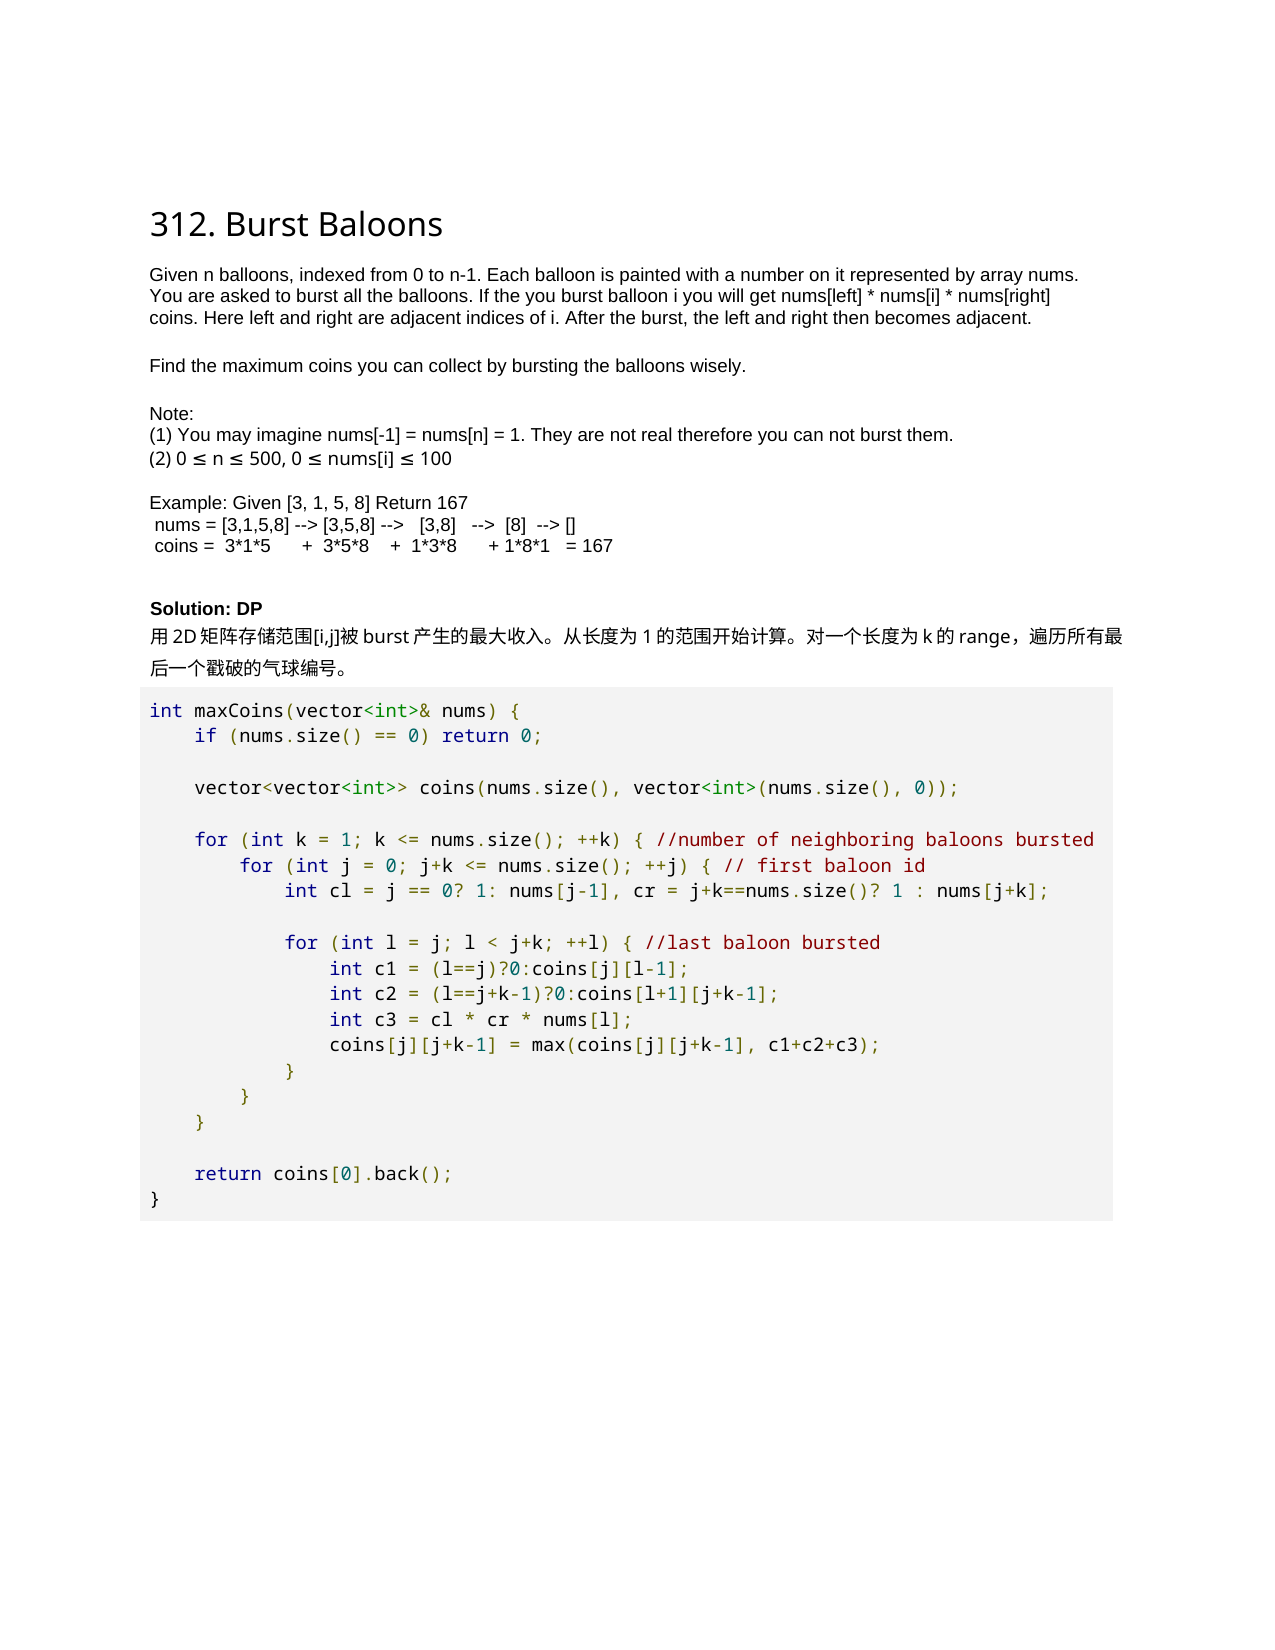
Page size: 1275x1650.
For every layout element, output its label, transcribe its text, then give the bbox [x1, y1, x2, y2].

text Solution: DP [150, 597, 1125, 619]
table_cell Example: Given [3, 1, 5, 8] Return 167 nums = [3,1,5,8] --> [3,5,8] --> [3,8] --> [8] --> [] coins = 3*1*5 + 3*5*8 + 1*3*8 + 1*8*1 = 167 [139, 482, 1114, 567]
text 用2D矩阵存储范围[i,j]被burst产生的最大收入。从长度为1的范围开始计算。对一个长度为k的range，遍历所有最后一个戳破的气球编号。 [150, 622, 1125, 681]
table_header int maxCoins(vector<int>& nums) { if (nums.size() == 0) return 0; vector<vector<int>> coins(nums.size(), vector<int>(nums.size(), 0)); for (int k = 1; k <= nums.size(); ++k) { //number of neighboring baloons bursted for (int j = 0; j+k <= nums.size(); ++j) { // first baloon id int cl = j == 0? 1: nums[j-1], cr = j+k==nums.size()? 1 : nums[j+k]; for (int l = j; l < j+k; ++l) { //last baloon bursted int c1 = (l==j)?0:coins[j][l-1]; int c2 = (l==j+k-1)?0:coins[l+1][j+k-1]; int c3 = cl * cr * nums[l]; coins[j][j+k-1] = max(coins[j][j+k-1], c1+c2+c3); } } } return coins[0].back(); } [140, 687, 1113, 1221]
subtitle 312. Burst Baloons [150, 201, 1125, 246]
table_header Given n balloons, indexed from 0 to n-1. Each balloon is painted with a number on it represented by array nums. You are asked to burst all the balloons. If the you burst balloon i you will get nums[left] * nums[i] * nums[right] coins. Here left and right are adjacent indices of i. After the burst, the left and right then becomes adjacent. Find the maximum coins you can collect by bursting the balloons wisely. Note: (1) You may imagine nums[-1] = nums[n] = 1. They are not real therefore you can not burst them. (2) 0 ≤ n ≤ 500, 0 ≤ nums[i] ≤ 100 [139, 253, 1114, 482]
